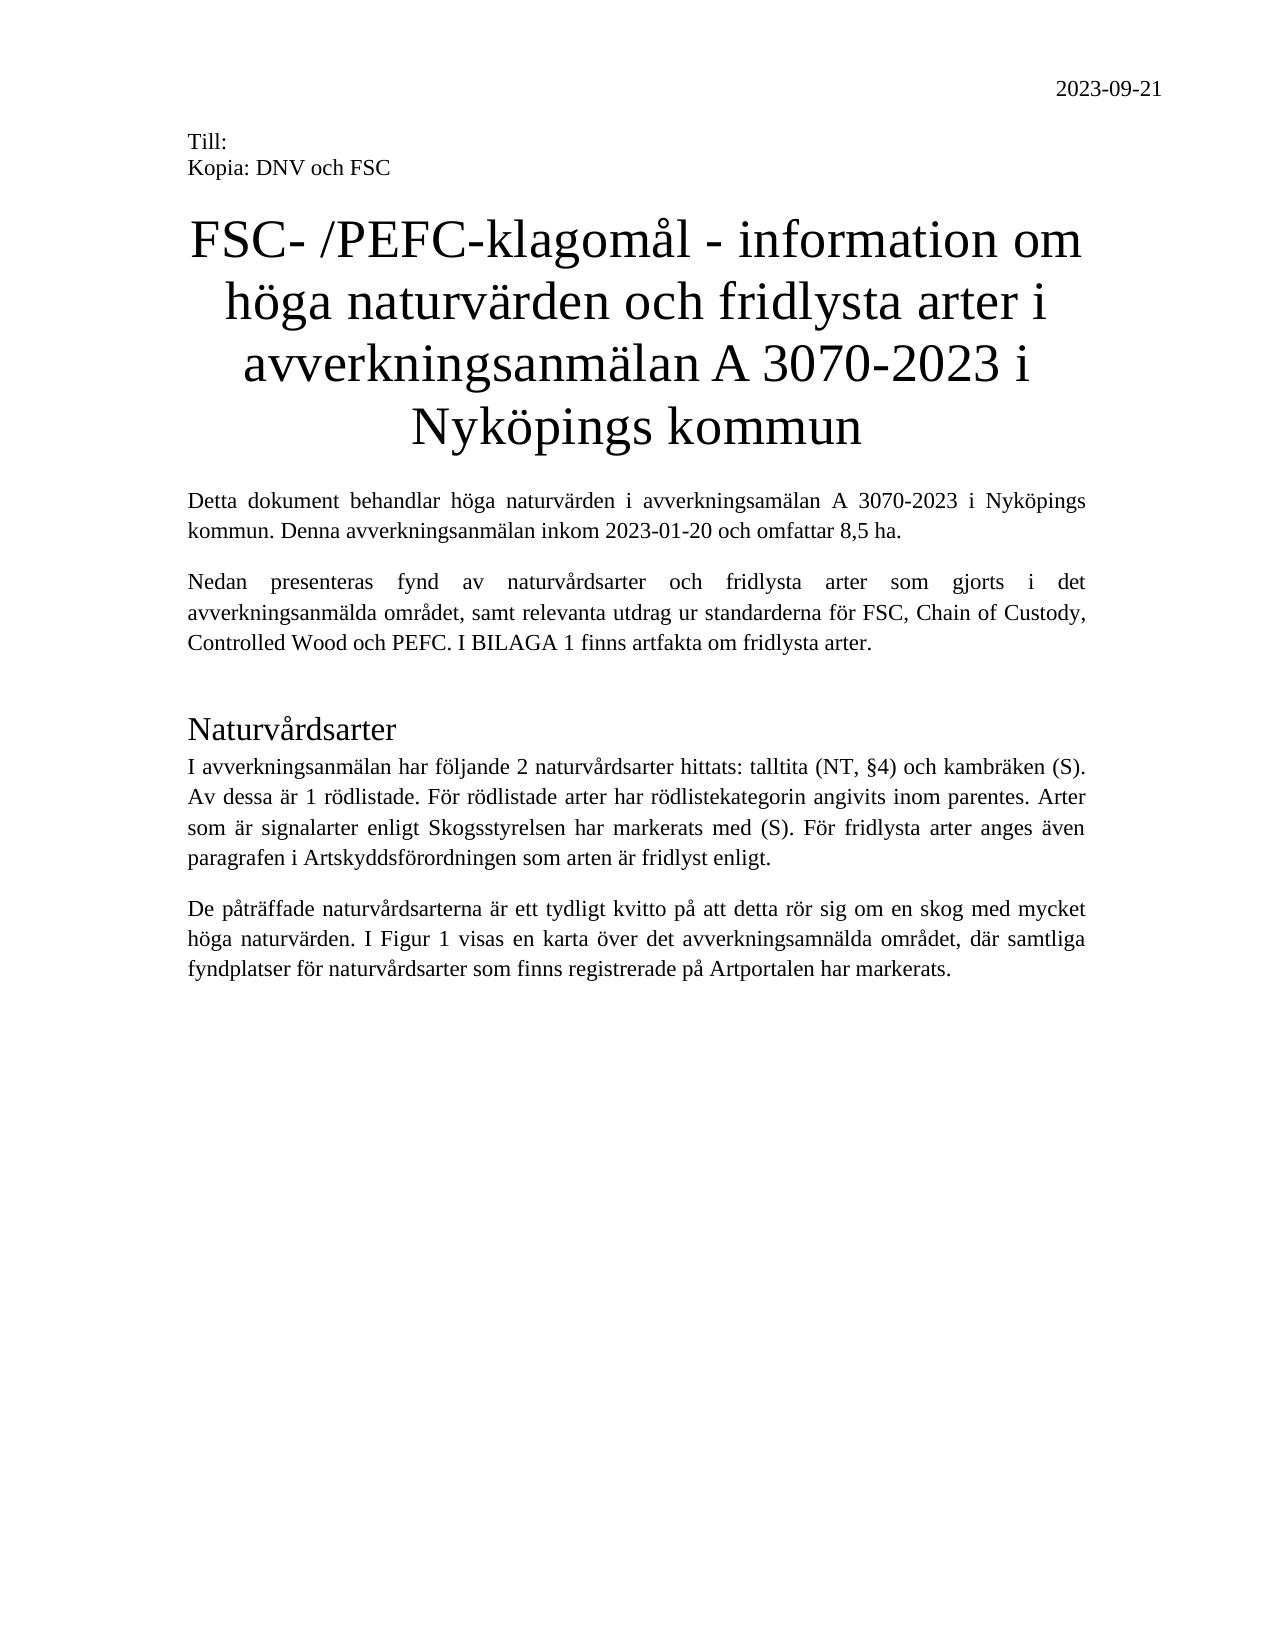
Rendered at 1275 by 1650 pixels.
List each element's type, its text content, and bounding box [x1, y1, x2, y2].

text Detta dokument behandlar höga naturvärden i avverkningsamälan A 3070-2023 i Nyköpings kommun. Denna avverkningsanmälan inkom 2023-01-20 och omfattar 8,5 ha. [187, 487, 1087, 544]
title FSC- /PEFC-klagomål - information om höga naturvärden och fridlysta arter i avverkningsanmälan A 3070-2023 i Nyköpings kommun [187, 207, 1087, 456]
text Nedan presenteras fynd av naturvårdsarter och fridlysta arter som gjorts i det avverkningsanmälda området, samt relevanta utdrag ur standarderna för FSC, Chain of Custody, Controlled Wood och PEFC. I BILAGA 1 finns artfakta om fridlysta arter. [187, 568, 1087, 655]
subtitle Naturvårdsarter [187, 709, 1087, 747]
text I avverkningsanmälan har följande 2 naturvårdsarter hittats: talltita (NT, §4) och kambräken (S). Av dessa är 1 rödlistade. För rödlistade arter har rödlistekategorin angivits inom parentes. Arter som är signalarter enligt Skogsstyrelsen har markerats med (S). För fridlysta arter anges även paragrafen i Artskyddsförordningen som arten är fridlyst enligt. [187, 753, 1087, 870]
text De påträffade naturvårdsarterna är ett tydligt kvitto på att detta rör sig om en skog med mycket höga naturvärden. I Figur 1 visas en karta över det avverkningsamnälda området, där samtliga fyndplatser för naturvårdsarter som finns registrerade på Artportalen har markerats. [187, 895, 1087, 982]
